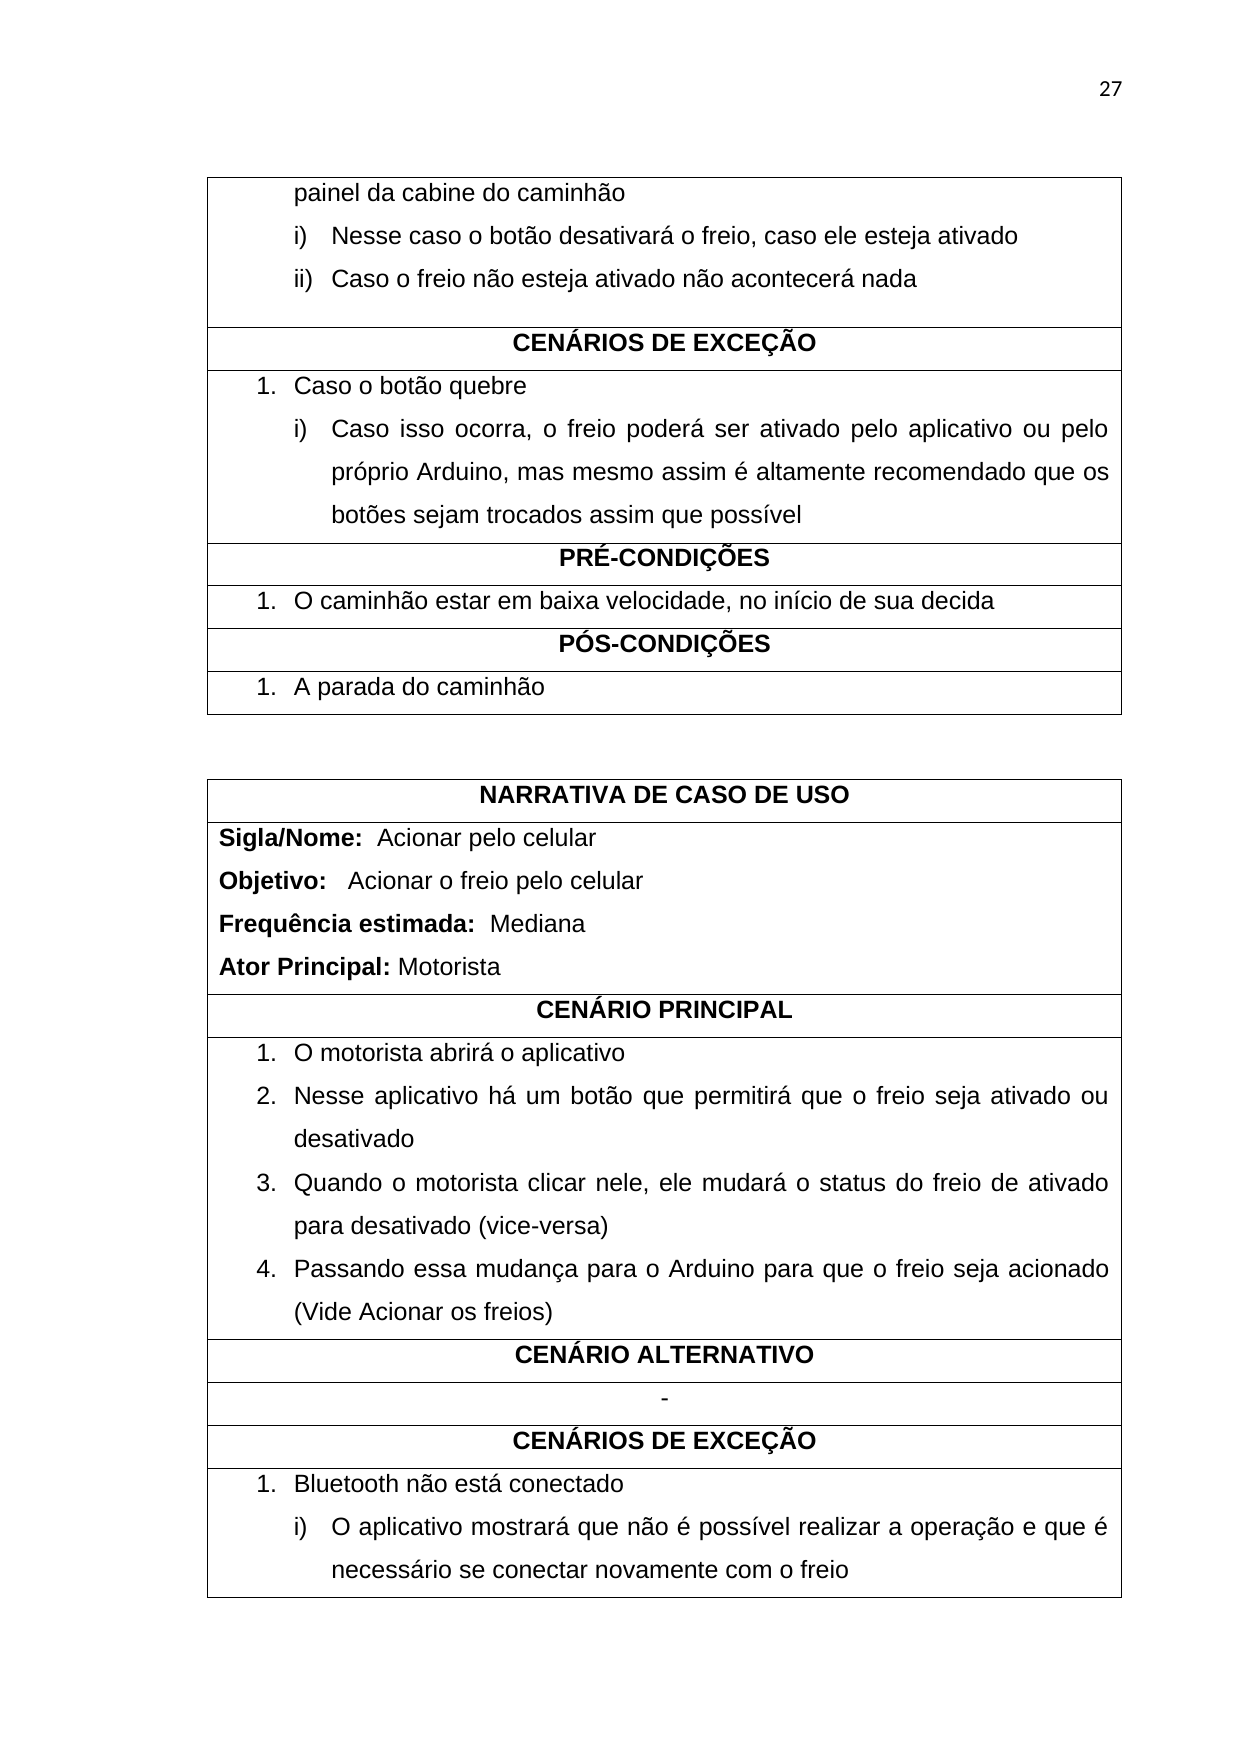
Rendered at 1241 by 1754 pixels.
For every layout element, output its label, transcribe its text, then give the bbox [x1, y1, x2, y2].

table_cell PÓS-CONDIÇÕES [208, 629, 1121, 671]
table_cell O caminhão estar em baixa velocidade, no início de sua decida [208, 586, 1121, 628]
table_header NARRATIVA DE CASO DE USO [208, 780, 1121, 822]
table_cell CENÁRIO ALTERNATIVO [208, 1340, 1121, 1382]
table_cell - [208, 1383, 1121, 1425]
table_cell CENÁRIO PRINCIPAL [208, 995, 1121, 1037]
table_cell Sigla/Nome: Acionar pelo celular Objetivo: Acionar o freio pelo celular Frequência estimada: Mediana Ator Principal: Motorista [208, 823, 1121, 994]
table_cell CENÁRIOS DE EXCEÇÃO [208, 328, 1121, 370]
table_cell A parada do caminhão [208, 672, 1121, 714]
table_cell PRÉ-CONDIÇÕES [208, 544, 1121, 585]
table_cell CENÁRIOS DE EXCEÇÃO [208, 1426, 1121, 1468]
table_cell Caso o botão quebre Caso isso ocorra, o freio poderá ser ativado pelo aplicativo ou pelo próprio Arduino, mas mesmo assim é altamente recomendado que os botões sejam trocados assim que possível [208, 371, 1121, 542]
table_cell O motorista abrirá o aplicativo Nesse aplicativo há um botão que permitirá que o freio seja ativado ou desativado Quando o motorista clicar nele, ele mudará o status do freio de ativado para desativado (vice-versa) Passando essa mudança para o Arduino para que o freio seja acionado (Vide Acionar os freios) [208, 1038, 1121, 1339]
